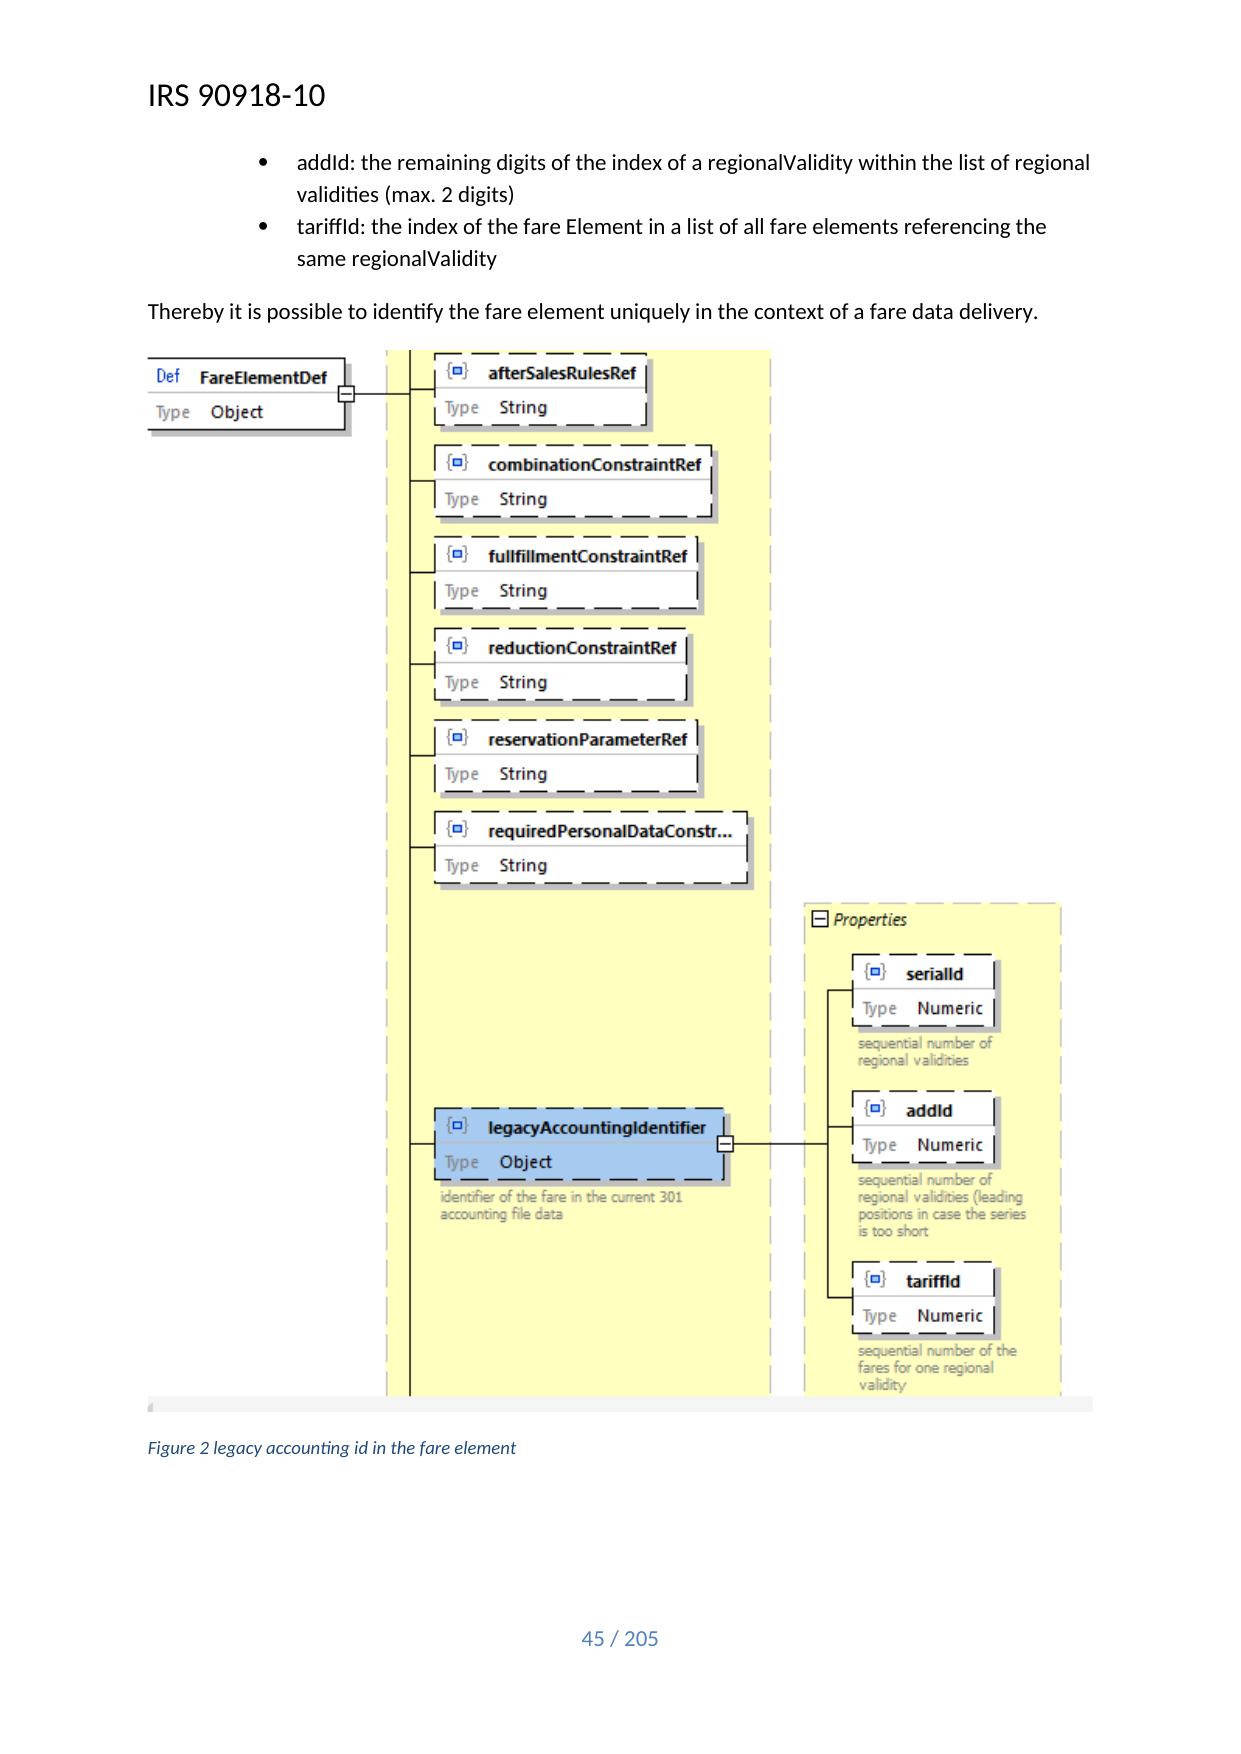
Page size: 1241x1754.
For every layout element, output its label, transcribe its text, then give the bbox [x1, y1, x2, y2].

list tariffId: the index of the fare Element in a list of all fare elements referencing the same regionalValidity [259, 212, 1093, 272]
text Thereby it is possible to identify the fare element uniquely in the context of a fare data delivery. [148, 297, 1093, 325]
picture [147, 350, 1093, 1412]
text Figure 2 legacy accounting id in the fare element [148, 1437, 1093, 1459]
list addId: the remaining digits of the index of a regionalValidity within the list of regional validities (max. 2 digits) [259, 148, 1093, 208]
